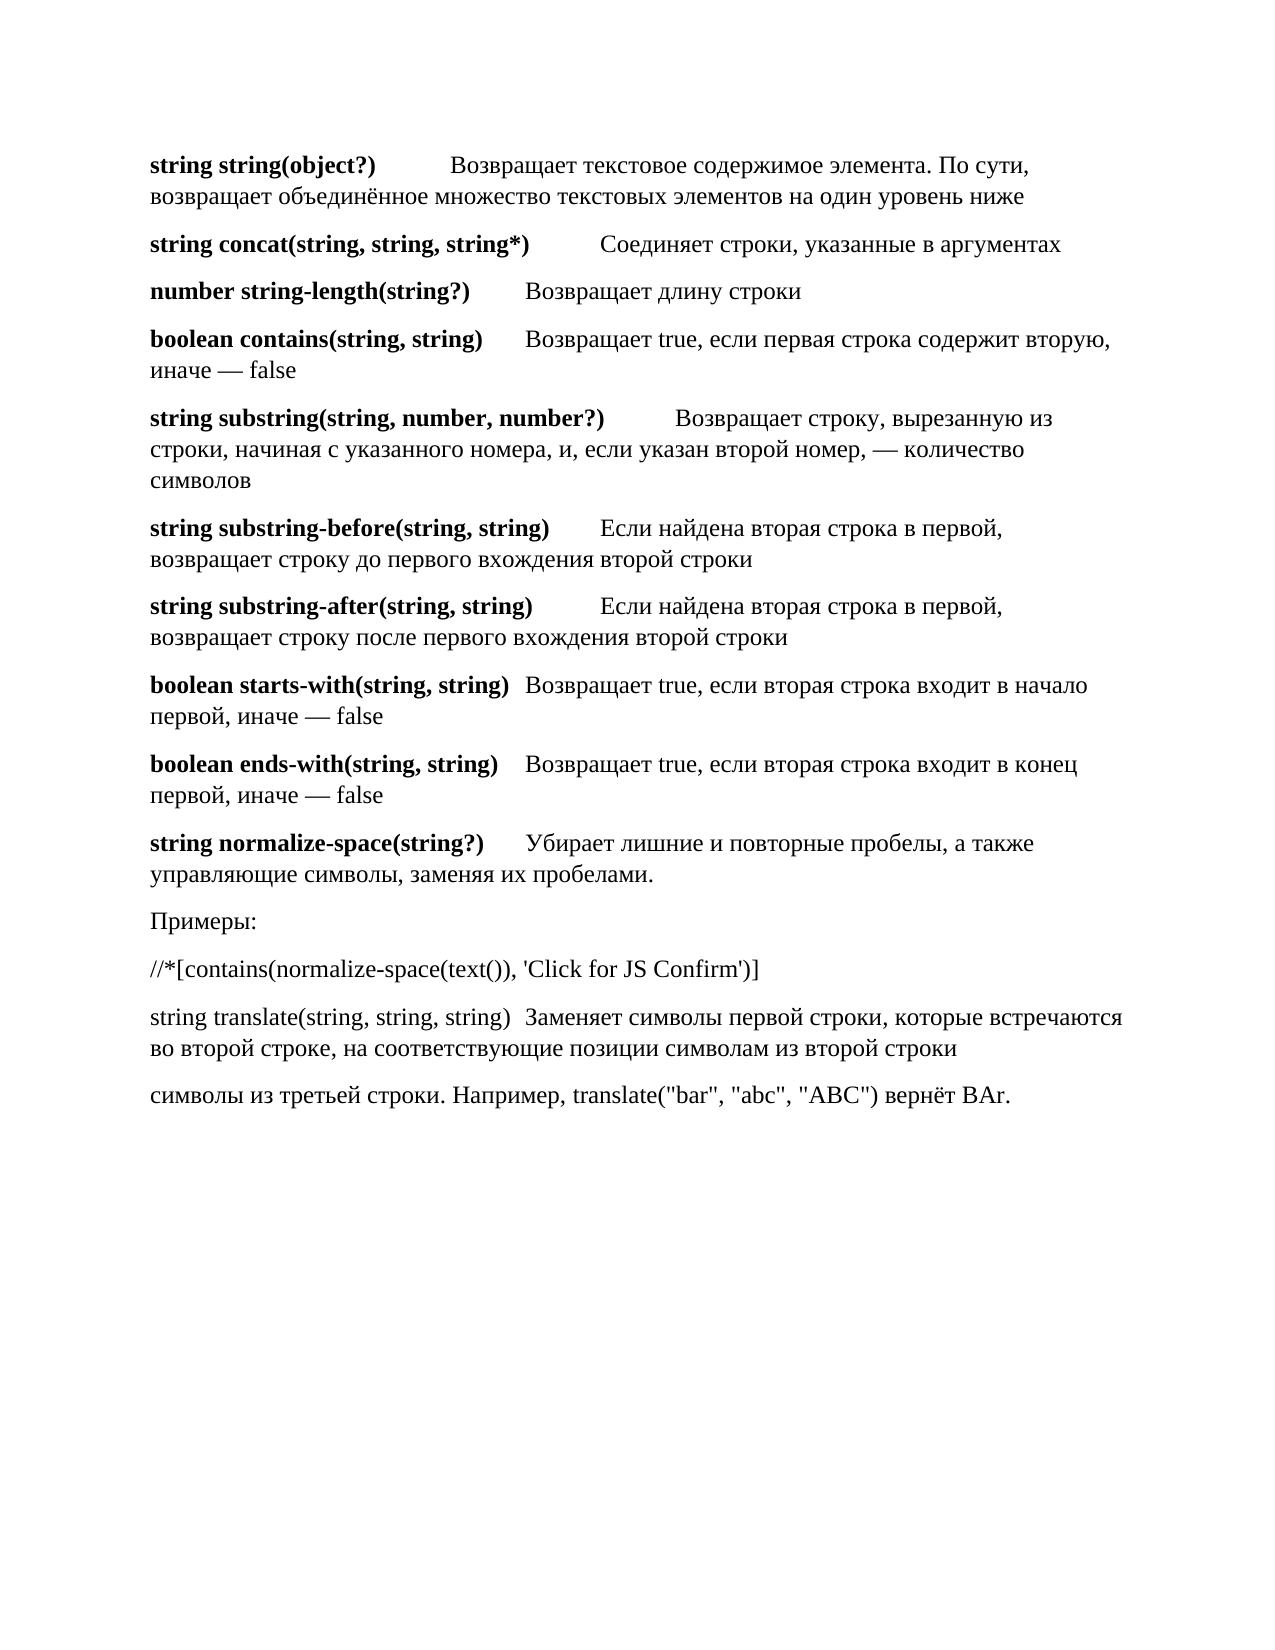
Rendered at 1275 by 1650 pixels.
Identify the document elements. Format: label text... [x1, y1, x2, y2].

text string substring(string, number, number?) Возвращает строку, вырезанную из строки, начиная с указанного номера, и, если указан второй номер, — количество символов [150, 403, 1125, 494]
text Примеры: [150, 906, 1125, 935]
text string string(object?) Возвращает текстовое содержимое элемента. По сути, возвращает объединённое множество текстовых элементов на один уровень ниже [150, 150, 1125, 210]
text //*[contains(normalize-space(text()), 'Click for JS Confirm')] [150, 954, 1125, 983]
text string concat(string, string, string*) Соединяет строки, указанные в аргументах [150, 229, 1125, 257]
text boolean ends-with(string, string) Возвращает true, если вторая строка входит в конец первой, иначе — false [150, 749, 1125, 809]
text boolean contains(string, string) Возвращает true, если первая строка содержит вторую, иначе — false [150, 324, 1125, 384]
text boolean starts-with(string, string) Возвращает true, если вторая строка входит в начало первой, иначе — false [150, 670, 1125, 730]
text string substring-before(string, string) Если найдена вторая строка в первой, возвращает строку до первого вхождения второй строки [150, 513, 1125, 572]
text number string-length(string?) Возвращает длину строки [150, 276, 1125, 305]
text символы из третьей строки. Например, translate("bar", "abc", "ABC") вернёт BAr. [150, 1081, 1125, 1109]
text string translate(string, string, string) Заменяет символы первой строки, которые встречаются во второй строке, на соответствующие позиции символам из второй строки [150, 1002, 1125, 1062]
text string substring-after(string, string) Если найдена вторая строка в первой, возвращает строку после первого вхождения второй строки [150, 591, 1125, 651]
text string normalize-space(string?) Убирает лишние и повторные пробелы, а также управляющие символы, заменяя их пробелами. [150, 828, 1125, 887]
